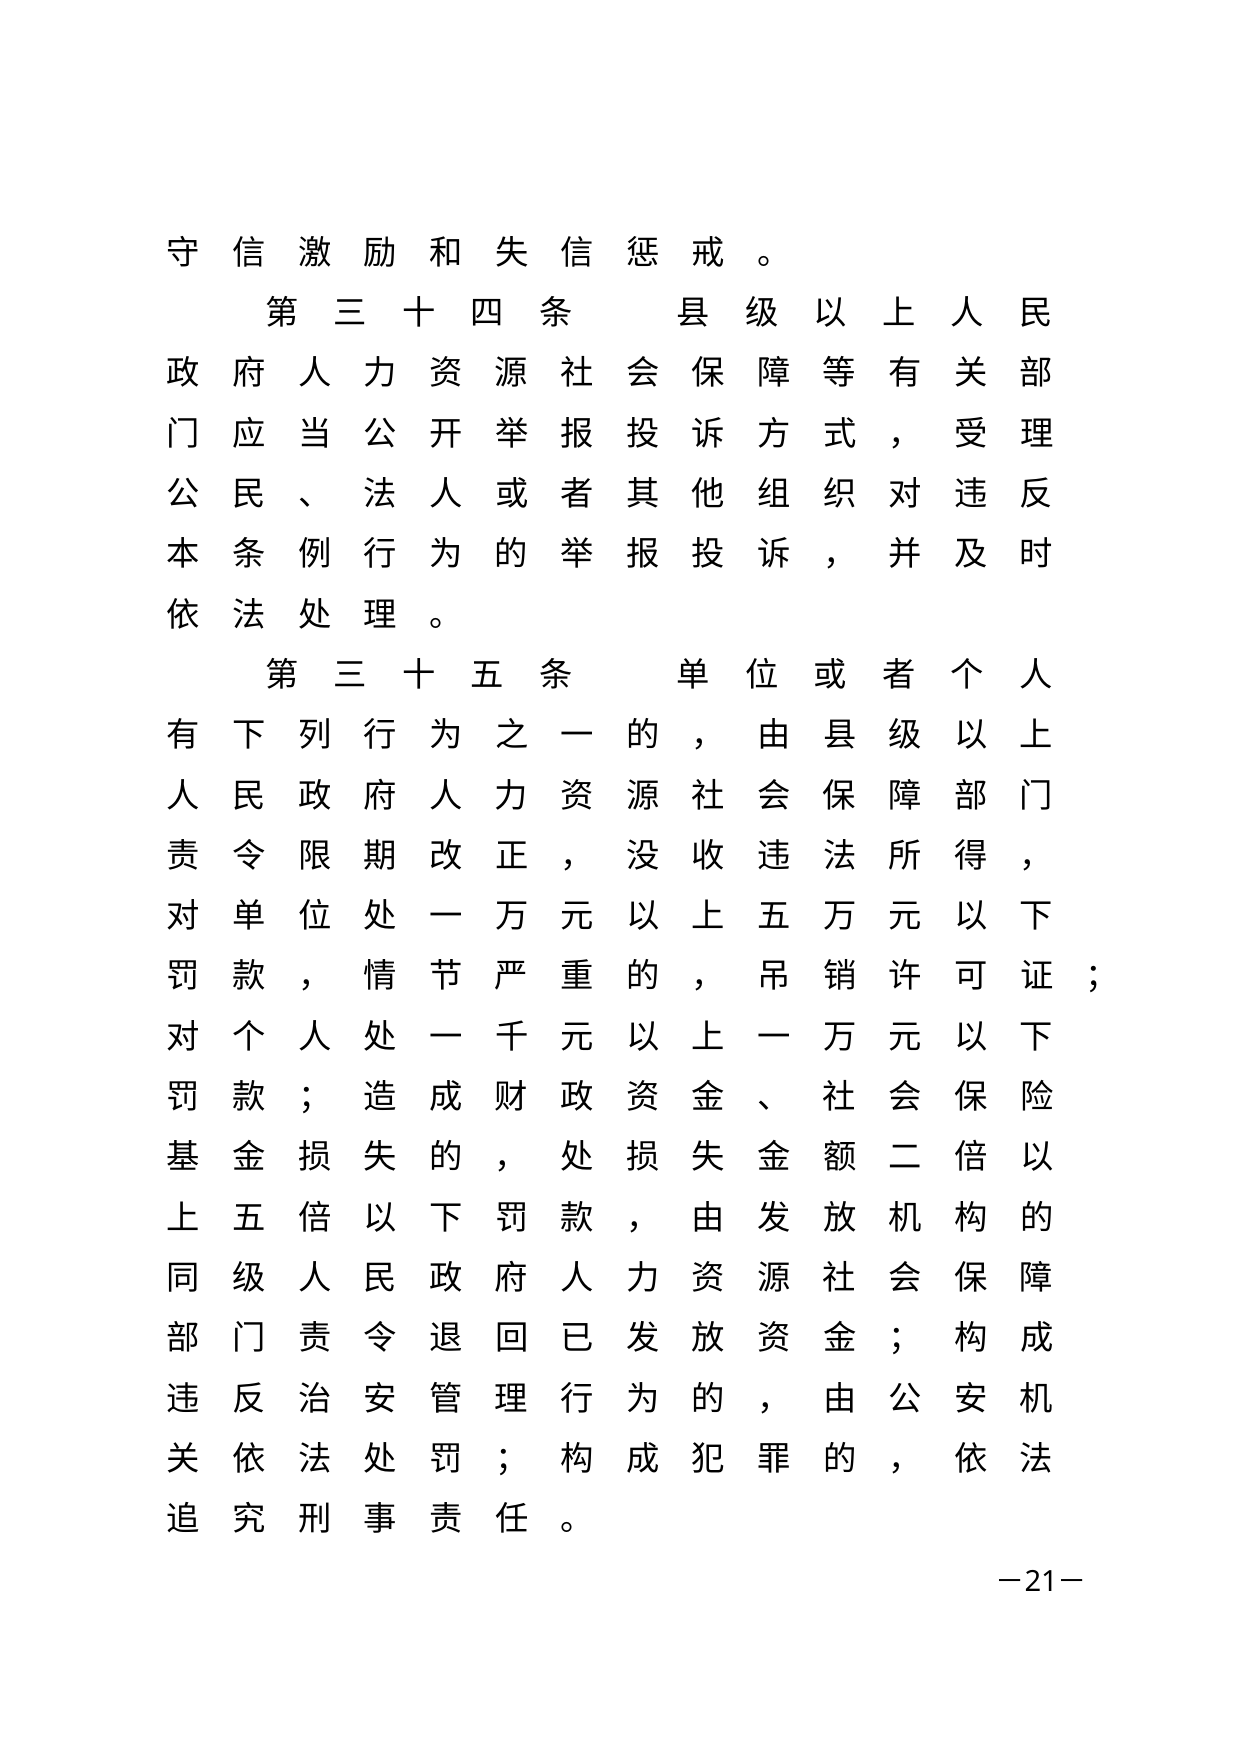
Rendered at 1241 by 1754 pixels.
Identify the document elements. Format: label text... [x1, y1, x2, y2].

text 第三十五条 单位或者个人有下列行为之一的，由县级以上人民政府人力资源社会保障部门责令限期改正，没收违法所得，对单位处一万元以上五万元以下罚款，情节严重的，吊销许可证；对个人处一千元以上一万元以下罚款；造成财政资金、社会保险基金损失的，处损失金额二倍以上五倍以下罚款，由发放机构的同级人民政府人力资源社会保障部门责令退回已发放资金；构成违反治安管理行为的，由公安机关依法处罚；构成犯罪的，依法追究刑事责任。 [167, 642, 1085, 1546]
text 第三十四条 县级以上人民政府人力资源社会保障等有关部门应当公开举报投诉方式，受理公民、法人或者其他组织对违反本条例行为的举报投诉，并及时依法处理。 [167, 280, 1085, 642]
text 第三十三条 县级以上人民政府人力资源社会保障部门应当建立职业技能培训、评价诚信档案，记录相关主体参加职业技能培训或者评价活动的信用信息，归集到公共信用信息平台，实施守信激励和失信惩戒。 [167, 219, 1085, 280]
